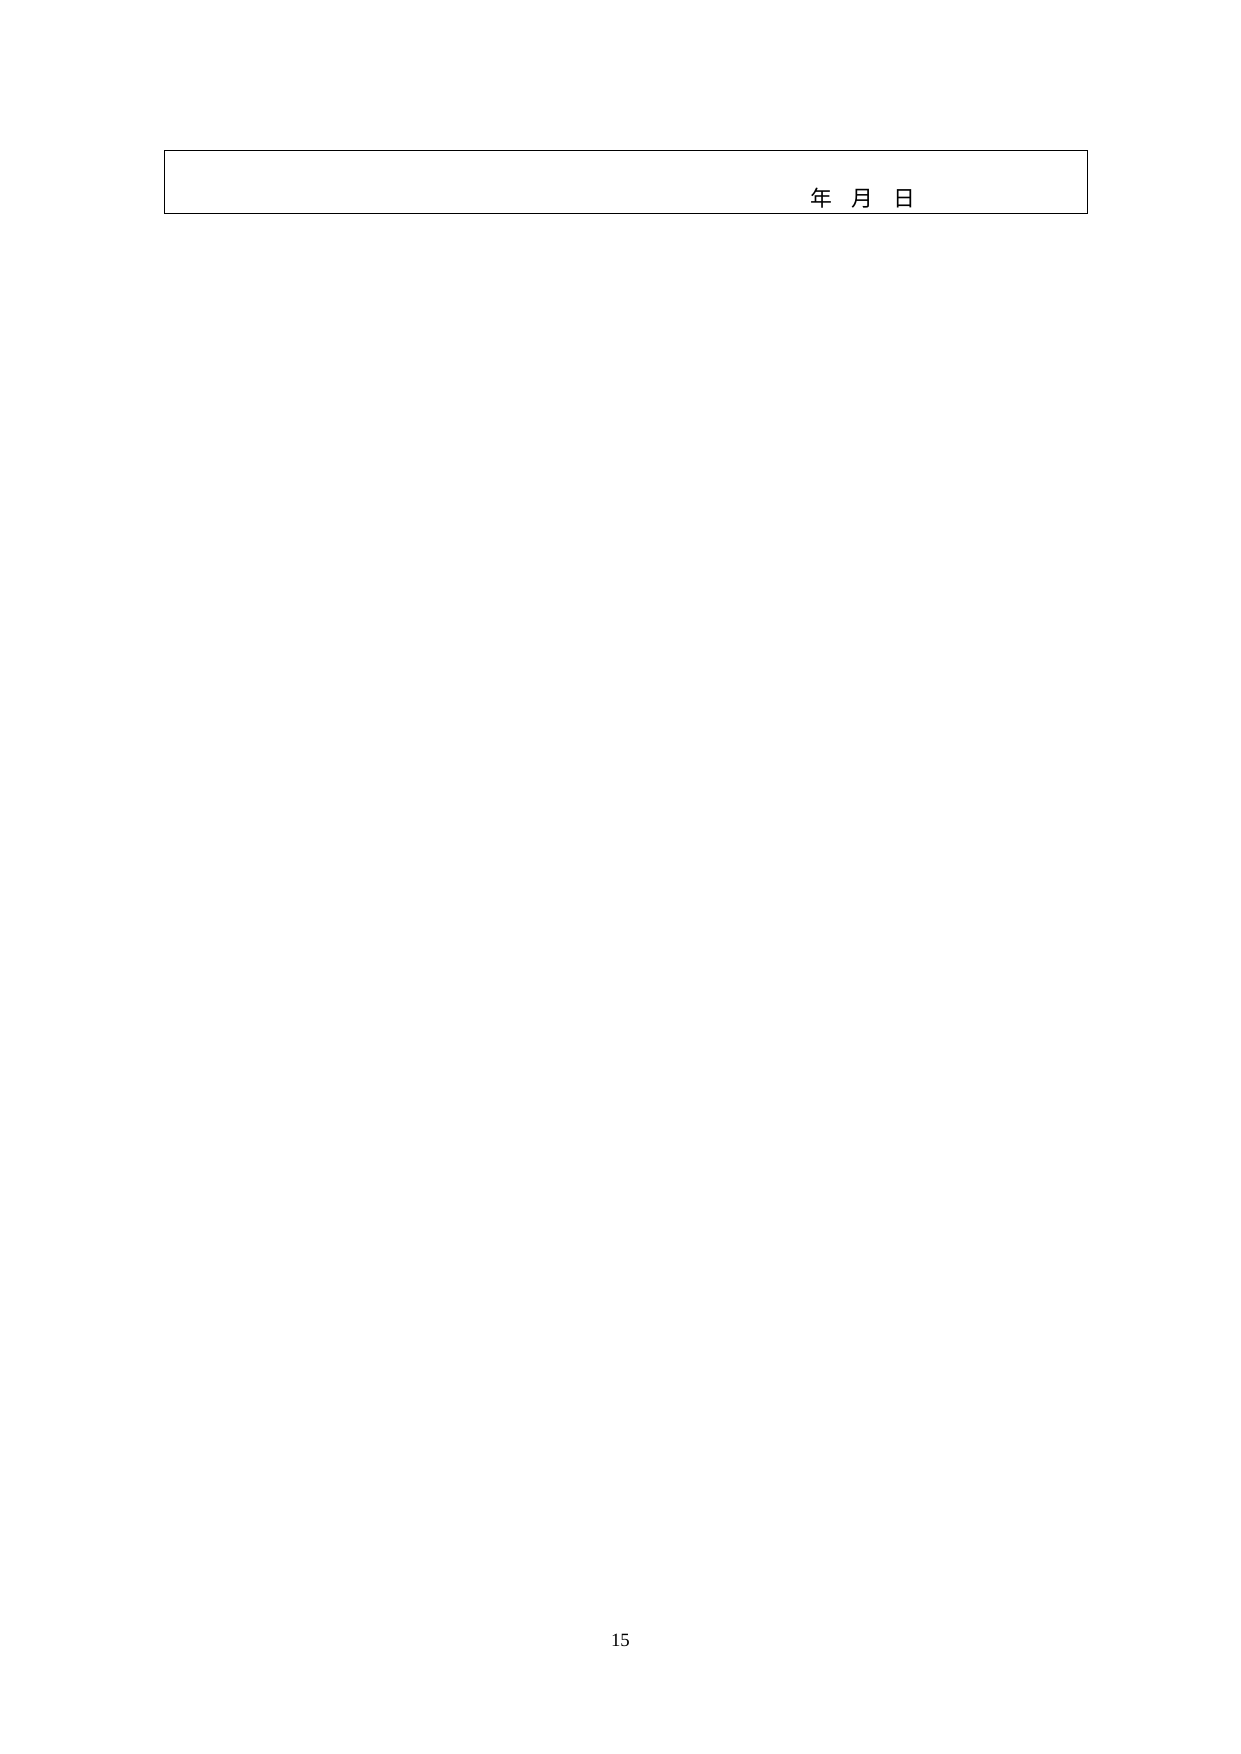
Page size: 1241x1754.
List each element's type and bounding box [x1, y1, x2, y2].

table_cell [165, 151, 1087, 212]
